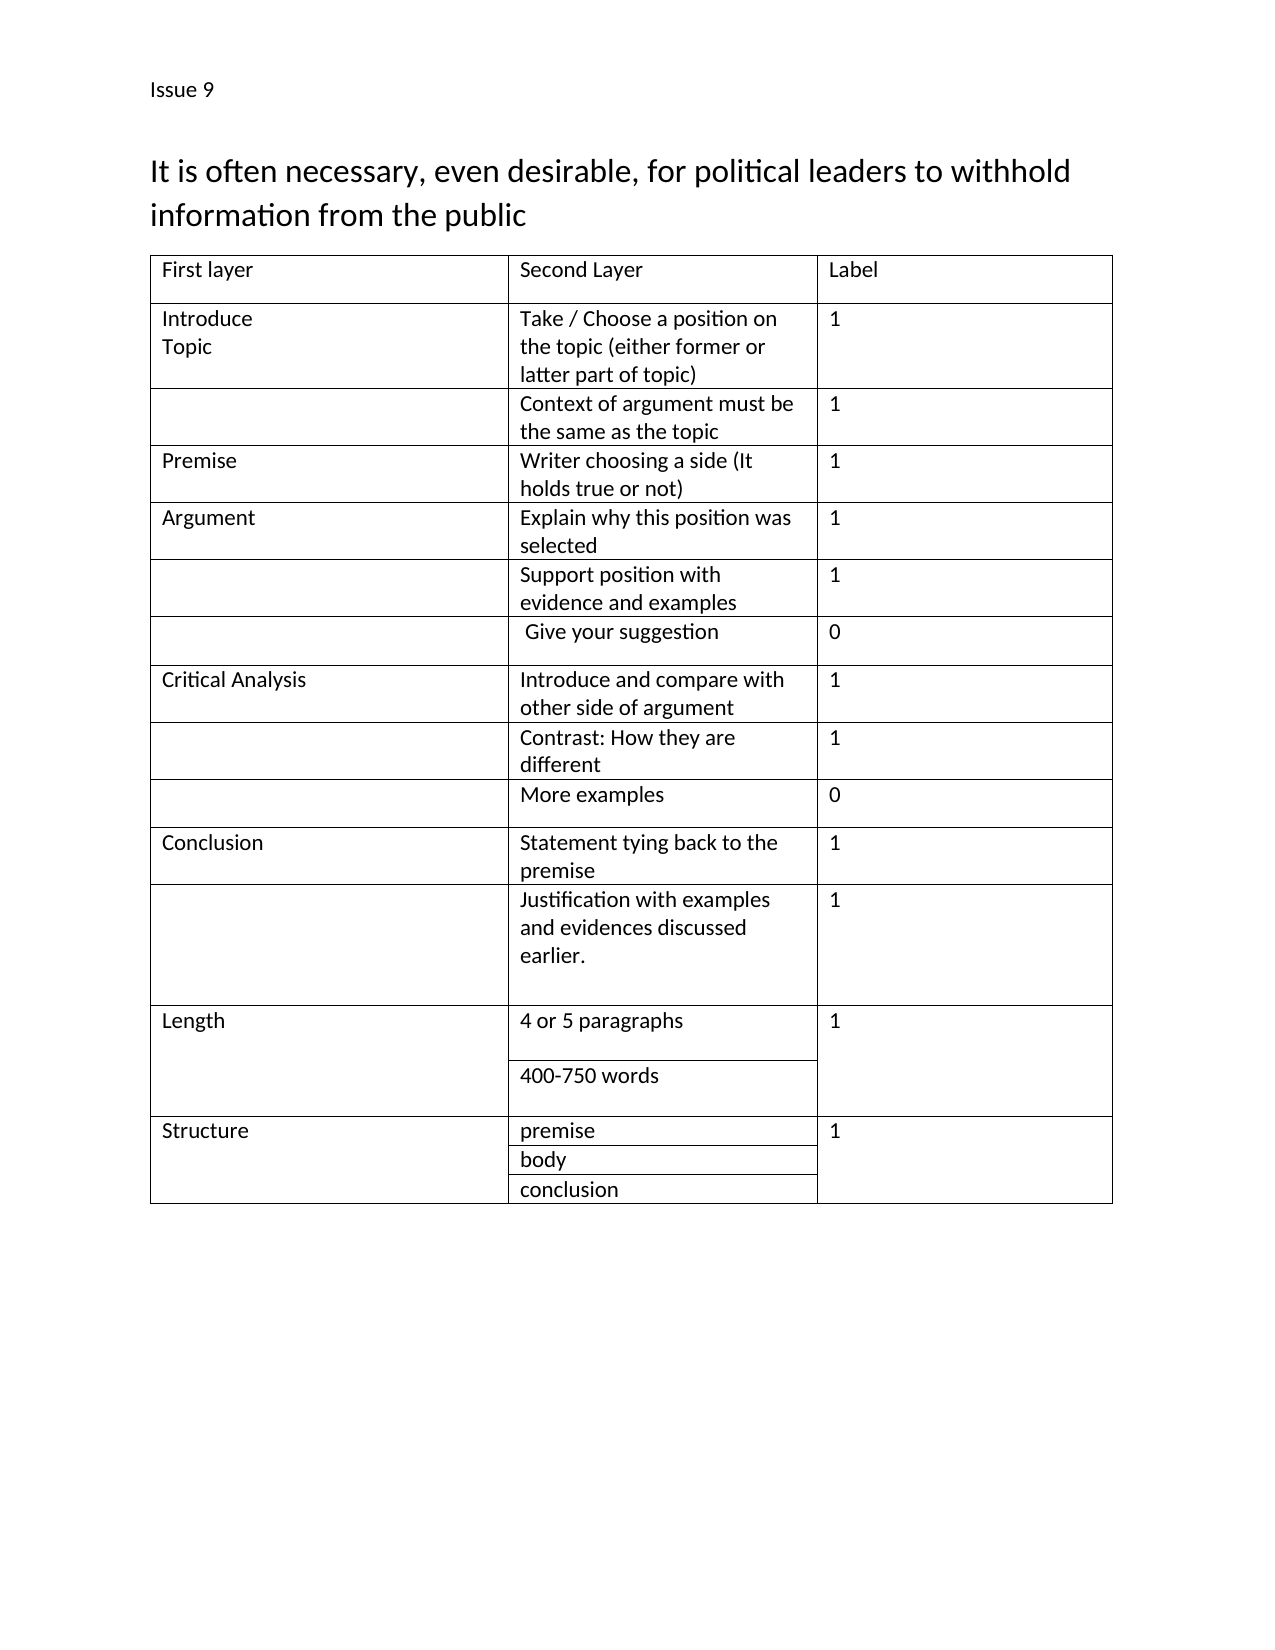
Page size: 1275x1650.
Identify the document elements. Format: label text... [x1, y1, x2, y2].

table_cell [151, 560, 508, 616]
table_header First layer [151, 256, 508, 303]
table_cell 0 [818, 617, 1112, 664]
table_cell Introduce and compare with other side of argument [509, 666, 817, 722]
table_cell 1 [818, 1117, 1112, 1203]
table_cell body [509, 1146, 817, 1174]
table_cell [151, 389, 508, 445]
table_cell [151, 780, 508, 827]
table_cell Critical Analysis [151, 666, 508, 722]
table_cell [151, 617, 508, 664]
table_cell Statement tying back to the premise [509, 828, 817, 884]
table_cell Introduce Topic [151, 304, 508, 388]
table_cell 400-750 words [509, 1061, 817, 1116]
table_cell Conclusion [151, 828, 508, 884]
table_cell Structure [151, 1117, 508, 1203]
table_cell Take / Choose a position on the topic (either former or latter part of topic) [509, 304, 817, 388]
table_header Label [818, 256, 1112, 303]
table_cell Support position with evidence and examples [509, 560, 817, 616]
table_cell 1 [818, 446, 1112, 502]
table_cell 1 [818, 723, 1112, 779]
table_cell [151, 723, 508, 779]
table_cell 1 [818, 828, 1112, 884]
table_cell Premise [151, 446, 508, 502]
table_cell 1 [818, 560, 1112, 616]
table_cell Writer choosing a side (It holds true or not) [509, 446, 817, 502]
table_cell 1 [818, 885, 1112, 1005]
table_cell conclusion [509, 1175, 817, 1203]
table_cell 0 [818, 780, 1112, 827]
table_cell 1 [818, 389, 1112, 445]
table_cell More examples [509, 780, 817, 827]
table_cell Justification with examples and evidences discussed earlier. [509, 885, 817, 1005]
table_cell 1 [818, 304, 1112, 388]
table_cell Length [151, 1006, 508, 1116]
table_cell premise [509, 1117, 817, 1144]
table_header Second Layer [509, 256, 817, 303]
table_cell Give your suggestion [509, 617, 817, 664]
table_cell 1 [818, 1006, 1112, 1116]
table_cell 1 [818, 503, 1112, 559]
table_cell [151, 885, 508, 1005]
table_cell 1 [818, 666, 1112, 722]
table_cell Context of argument must be the same as the topic [509, 389, 817, 445]
table_cell Explain why this position was selected [509, 503, 817, 559]
text It is often necessary, even desirable, for political leaders to withhold information from the public [150, 150, 1125, 235]
table_cell Argument [151, 503, 508, 559]
table_cell 4 or 5 paragraphs [509, 1006, 817, 1060]
table_cell Contrast: How they are different [509, 723, 817, 779]
